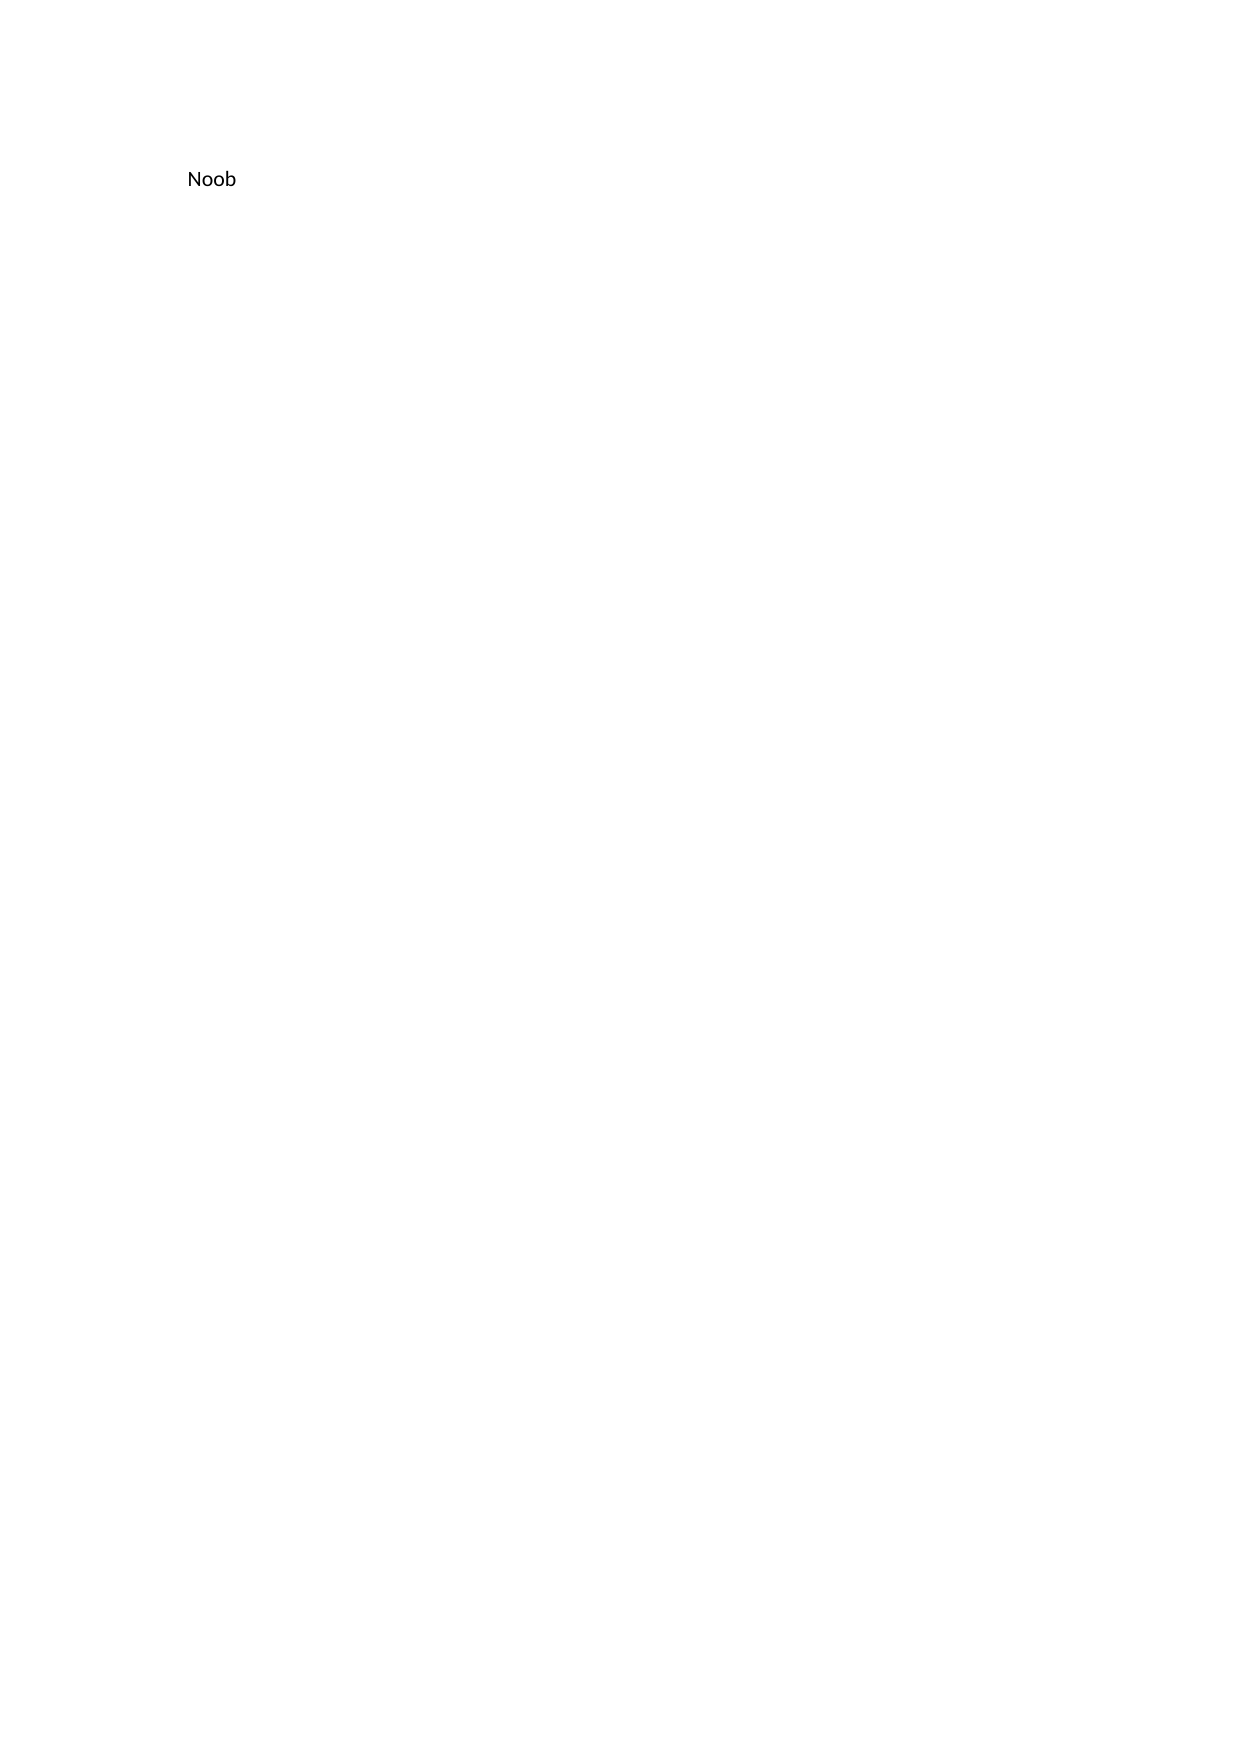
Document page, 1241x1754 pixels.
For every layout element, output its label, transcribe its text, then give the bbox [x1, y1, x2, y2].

text Noob [187, 162, 1053, 194]
